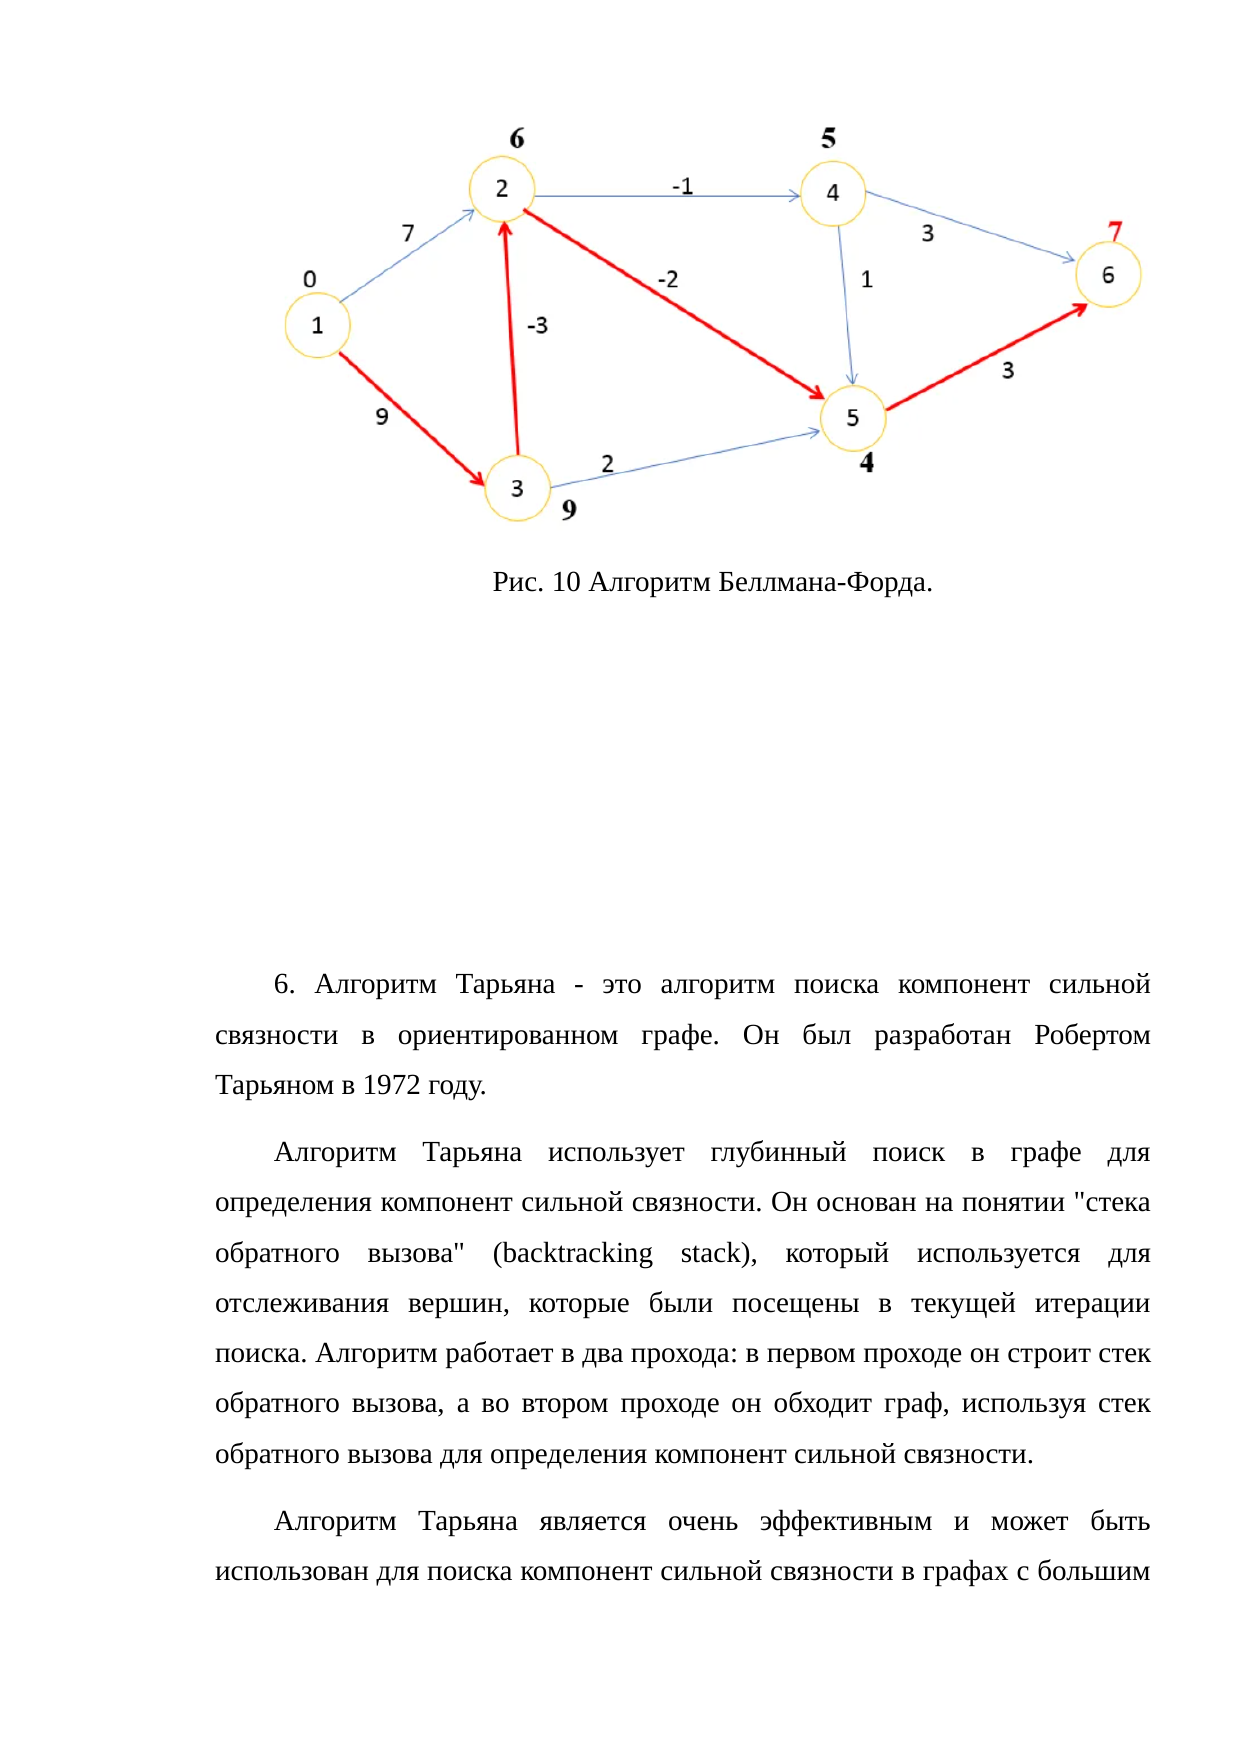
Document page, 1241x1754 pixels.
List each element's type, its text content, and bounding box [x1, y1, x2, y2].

text 6. Алгоритм Тарьяна - это алгоритм поиска компонент сильной связности в ориентированном графе. Он был разработан Робертом Тарьяном в 1972 году. [215, 966, 1152, 1101]
text Рис. 10 Алгоритм Беллмана-Форда. [215, 564, 1152, 598]
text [215, 1503, 1152, 1587]
text Алгоритм Тарьяна использует глубинный поиск в графе для определения компонент сильной связности. Он основан на понятии "стека обратного вызова" (backtracking stack), который используется для отслеживания вершин, которые были посещены в текущей итерации поиска. Алгоритм работает в два прохода: в первом проходе он строит стек обратного вызова, а во втором проходе он обходит граф, используя стек обратного вызова для определения компонент сильной связности. [215, 1134, 1152, 1469]
picture [277, 118, 1149, 534]
